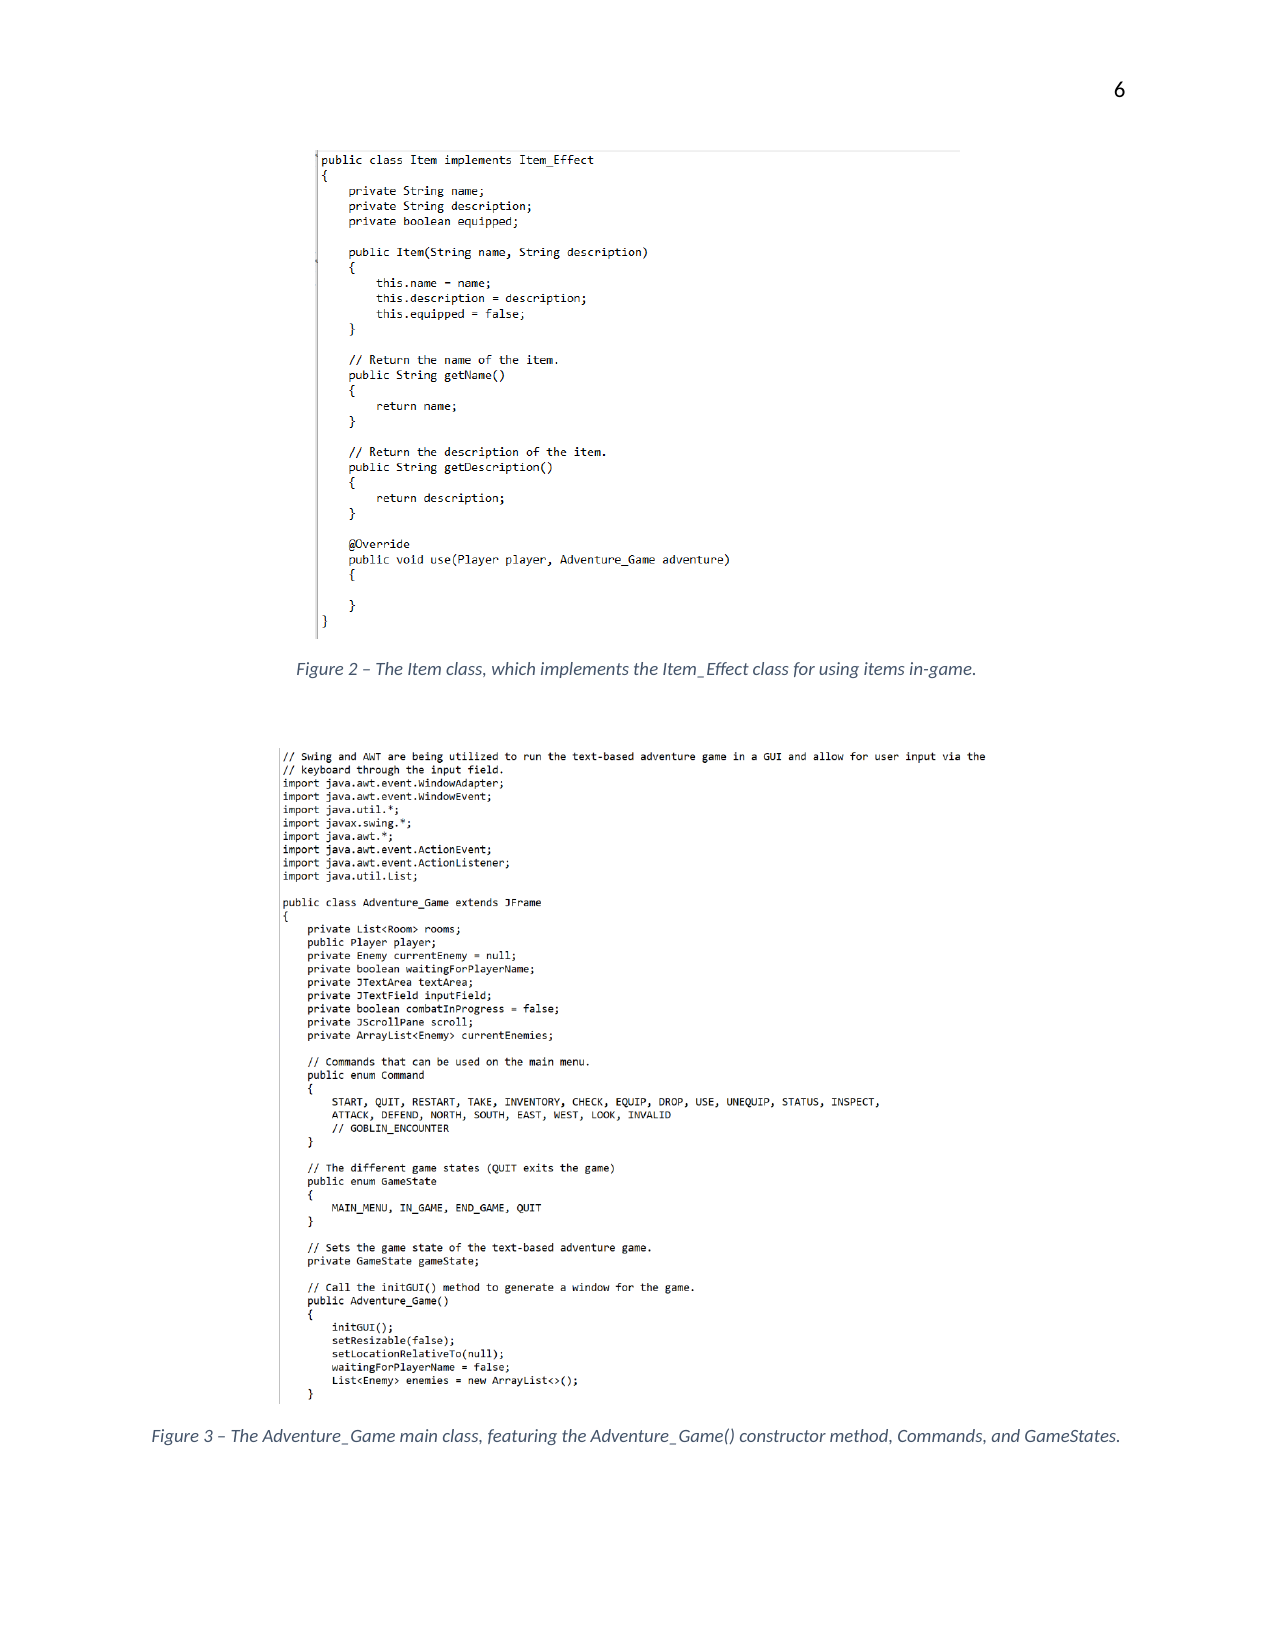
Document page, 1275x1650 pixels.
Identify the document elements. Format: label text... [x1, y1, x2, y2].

text Figure 2 – The Item class, which implements the Item_Effect class for using items in-game. [150, 658, 1125, 681]
picture [315, 150, 960, 639]
picture [279, 748, 996, 1404]
text Figure 3 – The Adventure_Game main class, featuring the Adventure_Game() constructor method, Commands, and GameStates. [150, 1424, 1125, 1447]
